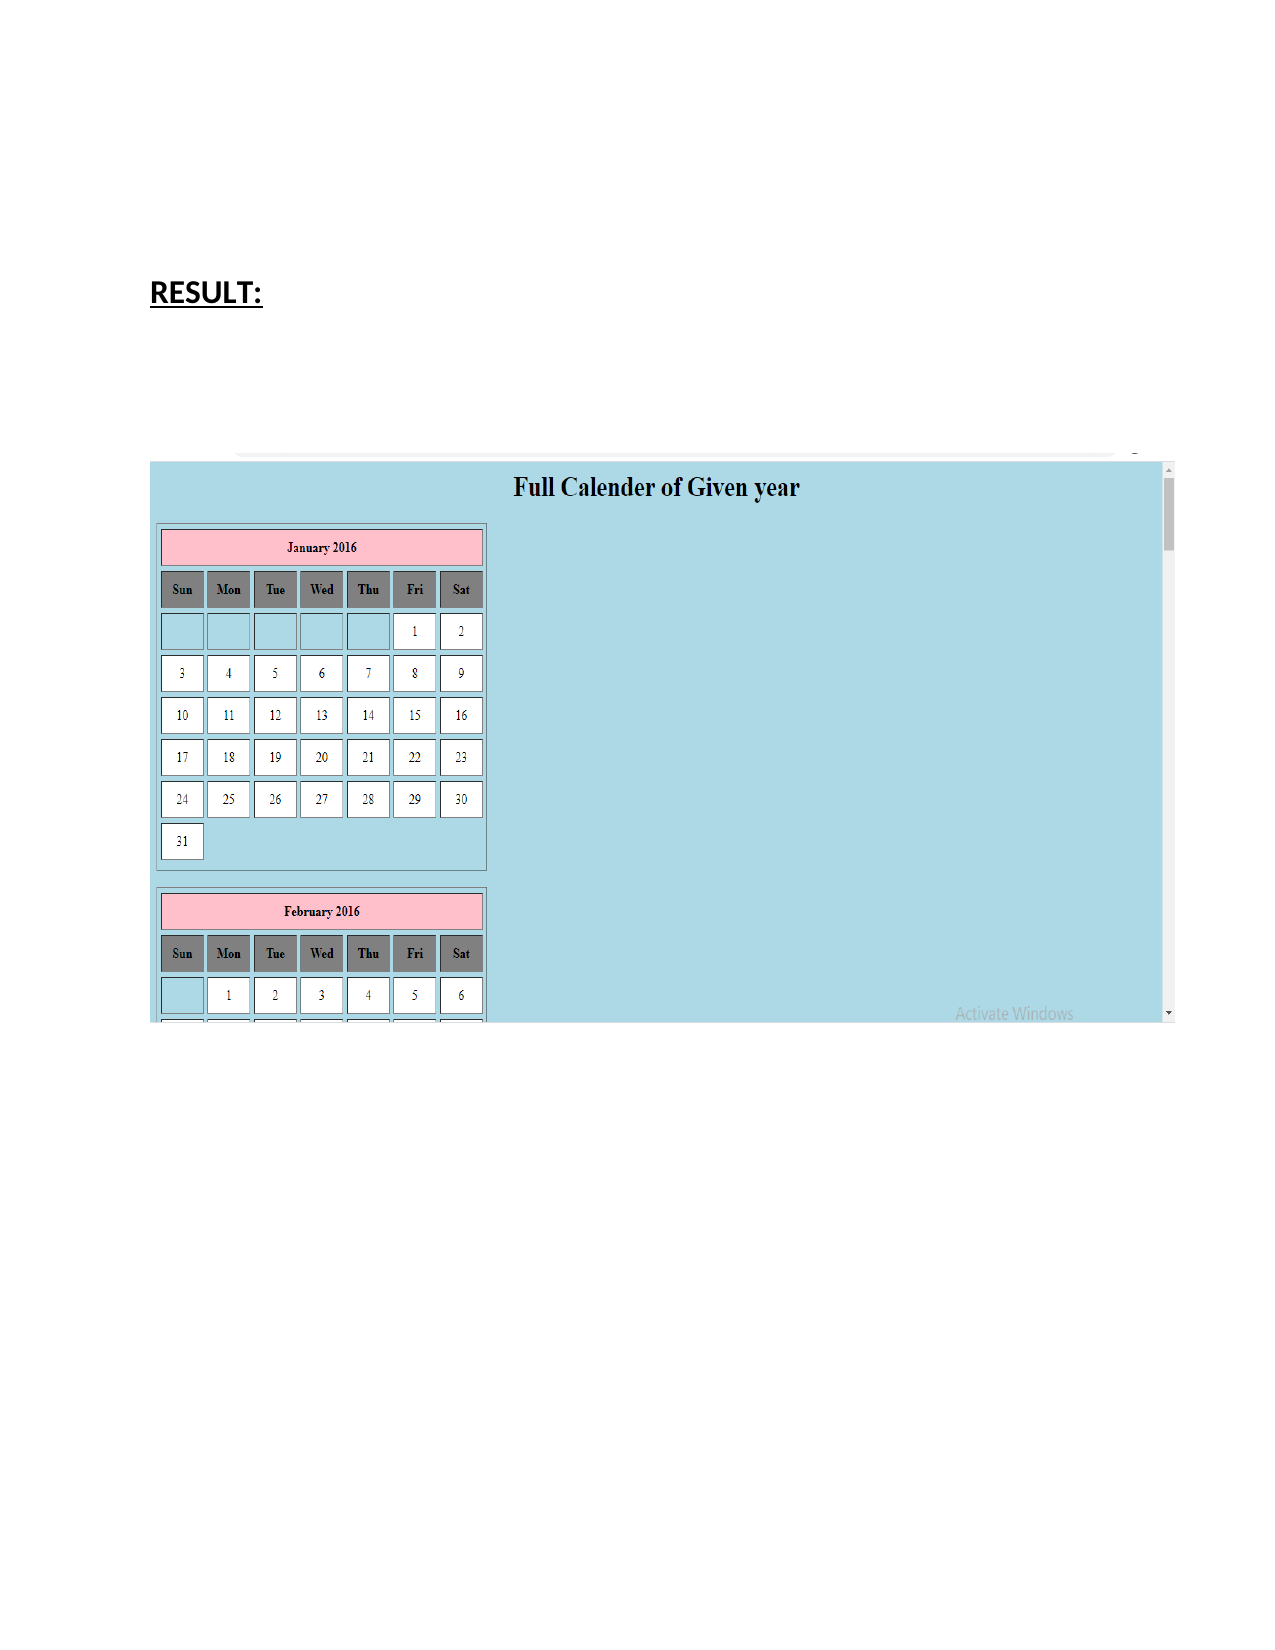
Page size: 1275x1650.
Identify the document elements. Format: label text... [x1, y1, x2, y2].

text RESULT: [150, 271, 1125, 312]
picture [150, 453, 1175, 1024]
